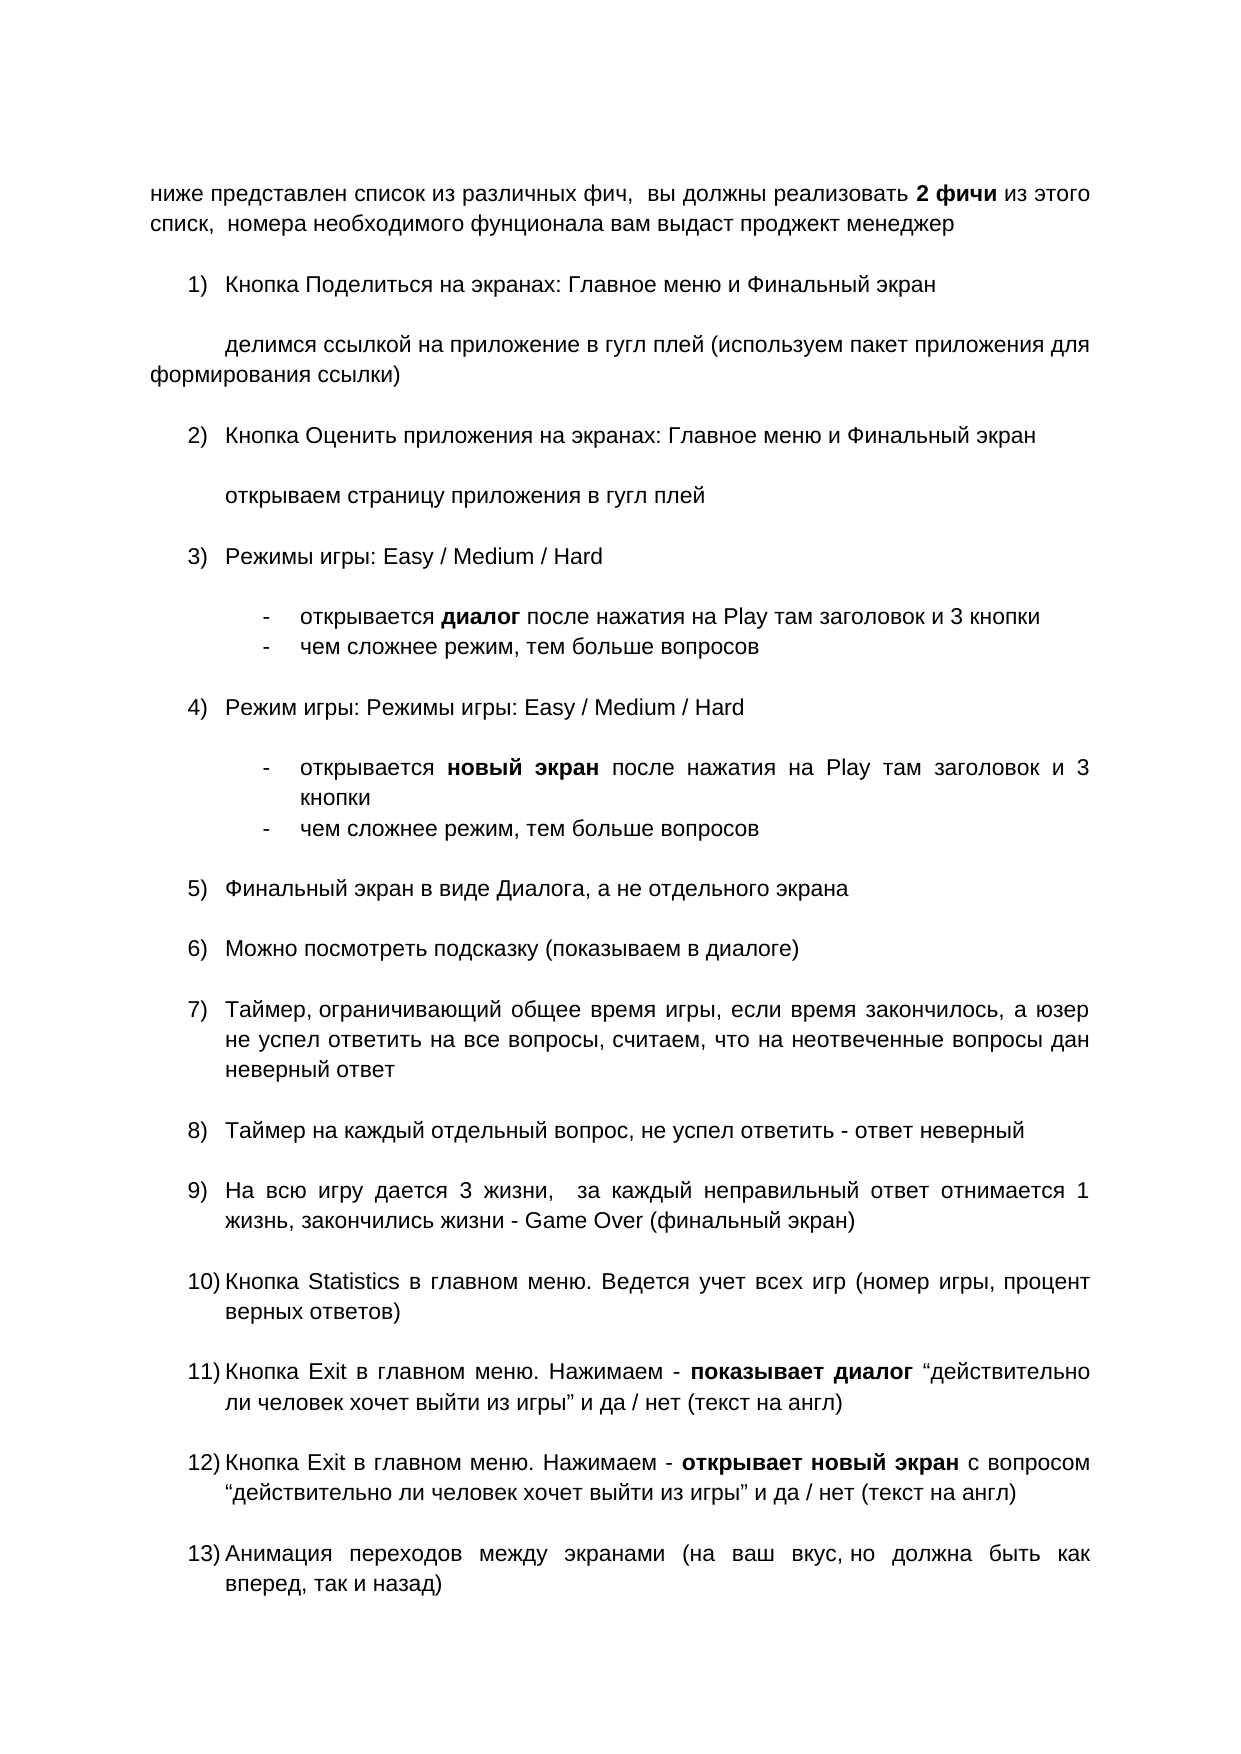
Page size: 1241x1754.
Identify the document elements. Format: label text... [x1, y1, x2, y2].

list Кнопка Exit в главном меню. Нажимаем - открывает новый экран с вопросом “действительно ли человек хочет выйти из игры” и да / нет (текст на англ) [187, 1449, 1090, 1506]
list На всю игру дается 3 жизни, за каждый неправильный ответ отнимается 1 жизнь, закончились жизни - Game Over (финальный экран) [187, 1177, 1090, 1234]
list открывается диалог после нажатия на Play там заголовок и 3 кнопки [262, 603, 1090, 629]
list Кнопка Exit в главном меню. Нажимаем - показывает диалог “действительно ли человек хочет выйти из игры” и да / нет (текст на англ) [187, 1358, 1090, 1415]
list Кнопка Оценить приложения на экранах: Главное меню и Финальный экран [187, 422, 1090, 448]
list Можно посмотреть подсказку (показываем в диалоге) [187, 935, 1090, 962]
list чем сложнее режим, тем больше вопросов [262, 633, 1090, 660]
list Кнопка Поделиться на экранах: Главное меню и Финальный экран [187, 271, 1090, 297]
list чем сложнее режим, тем больше вопросов [262, 814, 1090, 841]
list Режим игры: Режимы игры: Easy / Medium / Hard [187, 694, 1090, 720]
list Анимация переходов между экранами (на ваш вкус, но должна быть как вперед, так и назад) [187, 1539, 1090, 1596]
text делимся ссылкой на приложение в гугл плей (используем пакет приложения для формирования ссылки) [150, 331, 1090, 388]
text открываем страницу приложения в гугл плей [225, 482, 1090, 509]
text ниже представлен список из различных фич, вы должны реализовать 2 фичи из этого списк, номера необходимого фунционала вам выдаст проджект менеджер [150, 180, 1090, 237]
list Режимы игры: Easy / Medium / Hard [187, 543, 1090, 569]
list Финальный экран в виде Диалога, а не отдельного экрана [187, 875, 1090, 901]
list открывается новый экран после нажатия на Play там заголовок и 3 кнопки [262, 754, 1090, 811]
list Таймер на каждый отдельный вопрос, не успел ответить - ответ неверный [187, 1117, 1090, 1143]
list Кнопка Statistics в главном меню. Ведется учет всех игр (номер игры, процент верных ответов) [187, 1268, 1090, 1324]
list Таймер, ограничивающий общее время игры, если время закончилось, а юзер не успел ответить на все вопросы, считаем, что на неотвеченные вопросы дан неверный ответ [187, 996, 1090, 1083]
